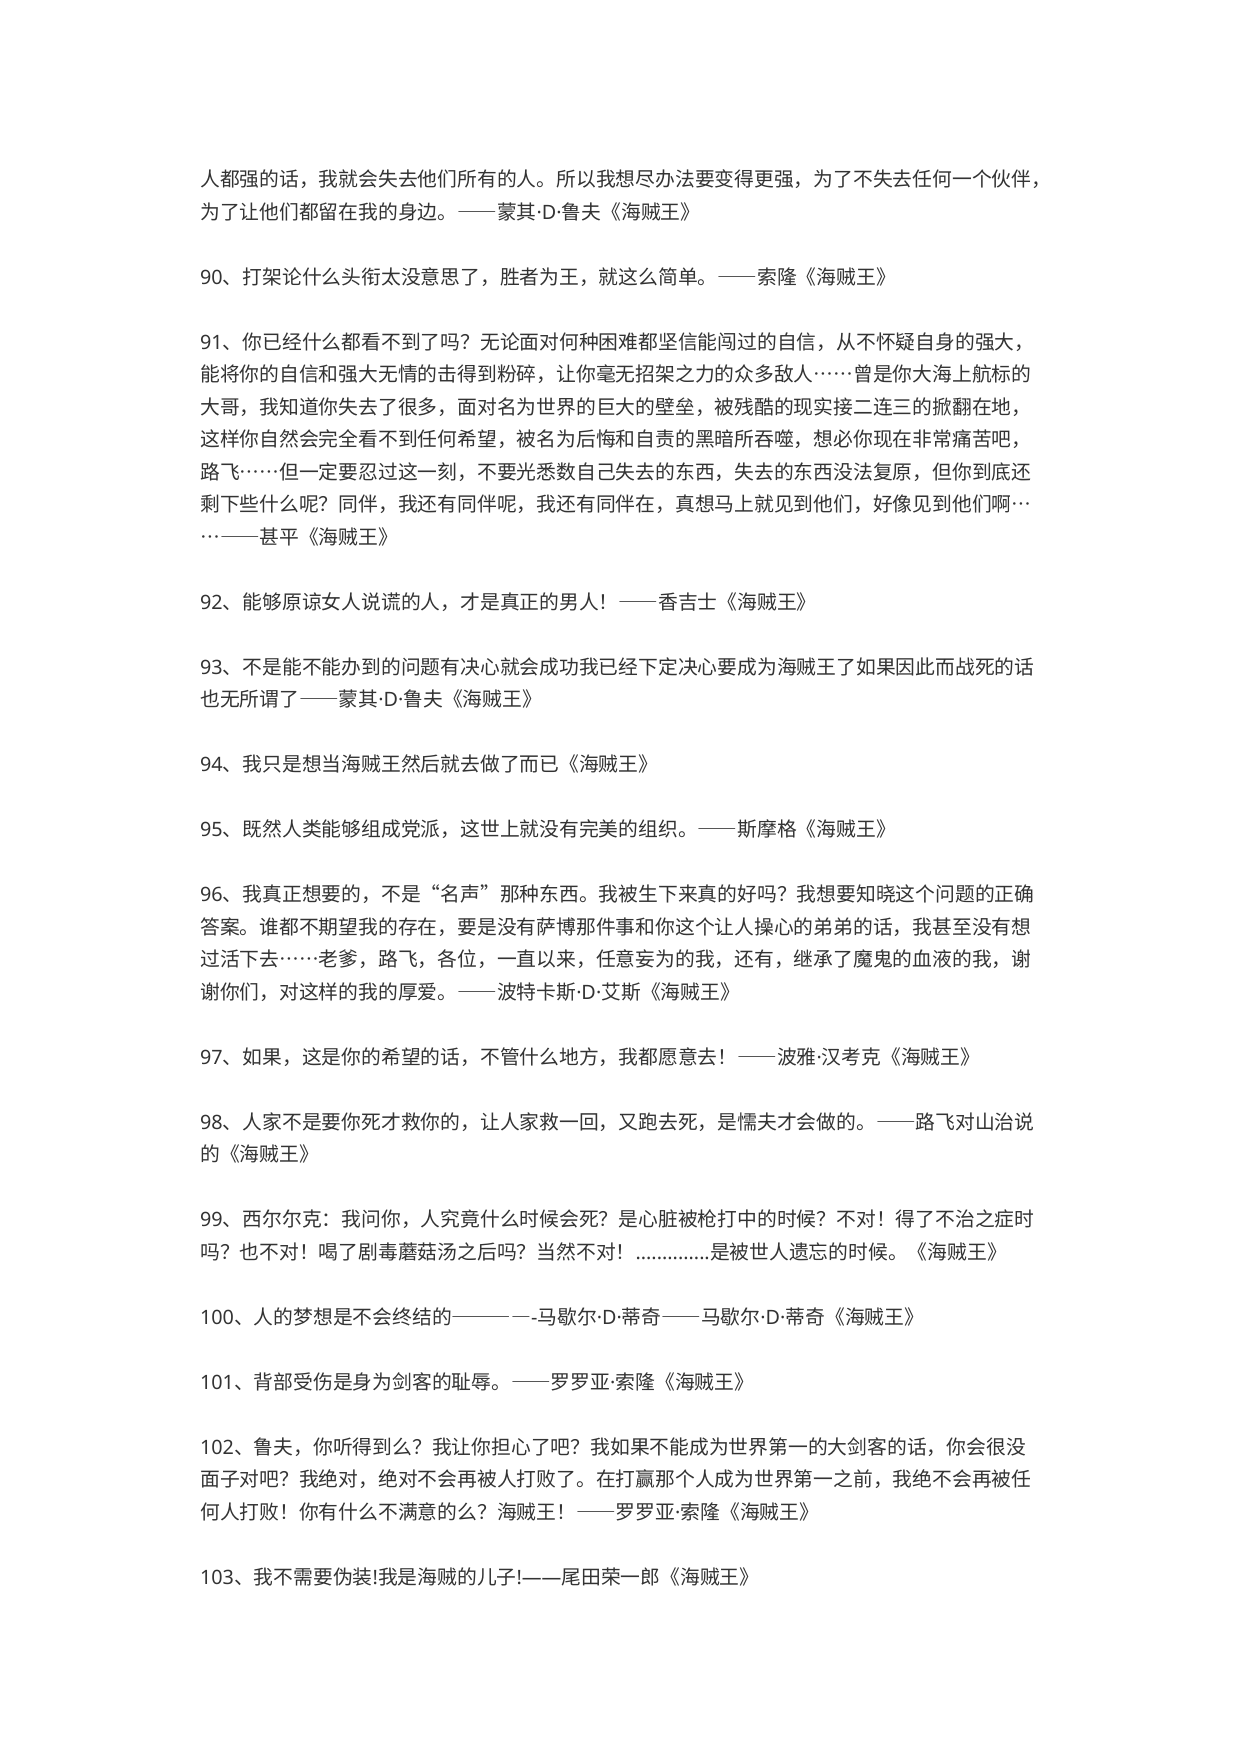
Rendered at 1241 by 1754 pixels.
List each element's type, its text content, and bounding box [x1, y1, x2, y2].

text 95、既然人类能够组成党派，这世上就没有完美的组织。——斯摩格《海贼王》 [200, 812, 1040, 844]
text 96、我真正想要的，不是“名声”那种东西。我被生下来真的好吗？我想要知晓这个问题的正确答案。谁都不期望我的存在，要是没有萨博那件事和你这个让人操心的弟弟的话，我甚至没有想过活下去……老爹，路飞，各位，一直以来，任意妄为的我，还有，继承了魔鬼的血液的我，谢谢你们，对这样的我的厚爱。——波特卡斯·D·艾斯《海贼王》 [200, 877, 1040, 1007]
text 90、打架论什么头衔太没意思了，胜者为王，就这么简单。——索隆《海贼王》 [200, 259, 1040, 292]
text 99、西尔尔克：我问你，人究竟什么时候会死？是心脏被枪打中的时候？不对！得了不治之症时吗？也不对！喝了剧毒蘑菇汤之后吗？当然不对！..............是被世人遗忘的时候。《海贼王》 [200, 1202, 1040, 1267]
text 97、如果，这是你的希望的话，不管什么地方，我都愿意去！——波雅·汉考克《海贼王》 [200, 1039, 1040, 1072]
text 102、鲁夫，你听得到么？我让你担心了吧？我如果不能成为世界第一的大剑客的话，你会很没面子对吧？我绝对，绝对不会再被人打败了。在打赢那个人成为世界第一之前，我绝不会再被任何人打败！你有什么不满意的么？海贼王！——罗罗亚·索隆《海贼王》 [200, 1429, 1040, 1527]
text 92、能够原谅女人说谎的人，才是真正的男人！——香吉士《海贼王》 [200, 584, 1040, 617]
text 93、不是能不能办到的问题有决心就会成功我已经下定决心要成为海贼王了如果因此而战死的话也无所谓了——蒙其·D·鲁夫《海贼王》 [200, 649, 1040, 714]
text 98、人家不是要你死才救你的，让人家救一回，又跑去死，是懦夫才会做的。——路飞对山治说的《海贼王》 [200, 1104, 1040, 1169]
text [200, 192, 1040, 227]
text 103、我不需要伪装!我是海贼的儿子!——尾田荣一郎《海贼王》 [200, 1559, 1040, 1592]
text 91、你已经什么都看不到了吗？无论面对何种困难都坚信能闯过的自信，从不怀疑自身的强大，能将你的自信和强大无情的击得到粉碎，让你毫无招架之力的众多敌人……曾是你大海上航标的大哥，我知道你失去了很多，面对名为世界的巨大的壁垒，被残酷的现实接二连三的掀翻在地，这样你自然会完全看不到任何希望，被名为后悔和自责的黑暗所吞噬，想必你现在非常痛苦吧，路飞……但一定要忍过这一刻，不要光悉数自己失去的东西，失去的东西没法复原，但你到底还剩下些什么呢？同伴，我还有同伴呢，我还有同伴在，真想马上就见到他们，好像见到他们啊……——甚平《海贼王》 [200, 324, 1040, 552]
text 94、我只是想当海贼王然后就去做了而已《海贼王》 [200, 747, 1040, 779]
text 101、背部受伤是身为剑客的耻辱。——罗罗亚·索隆《海贼王》 [200, 1364, 1040, 1397]
text 100、人的梦想是不会终结的————-马歇尔·D·蒂奇——马歇尔·D·蒂奇《海贼王》 [200, 1299, 1040, 1332]
